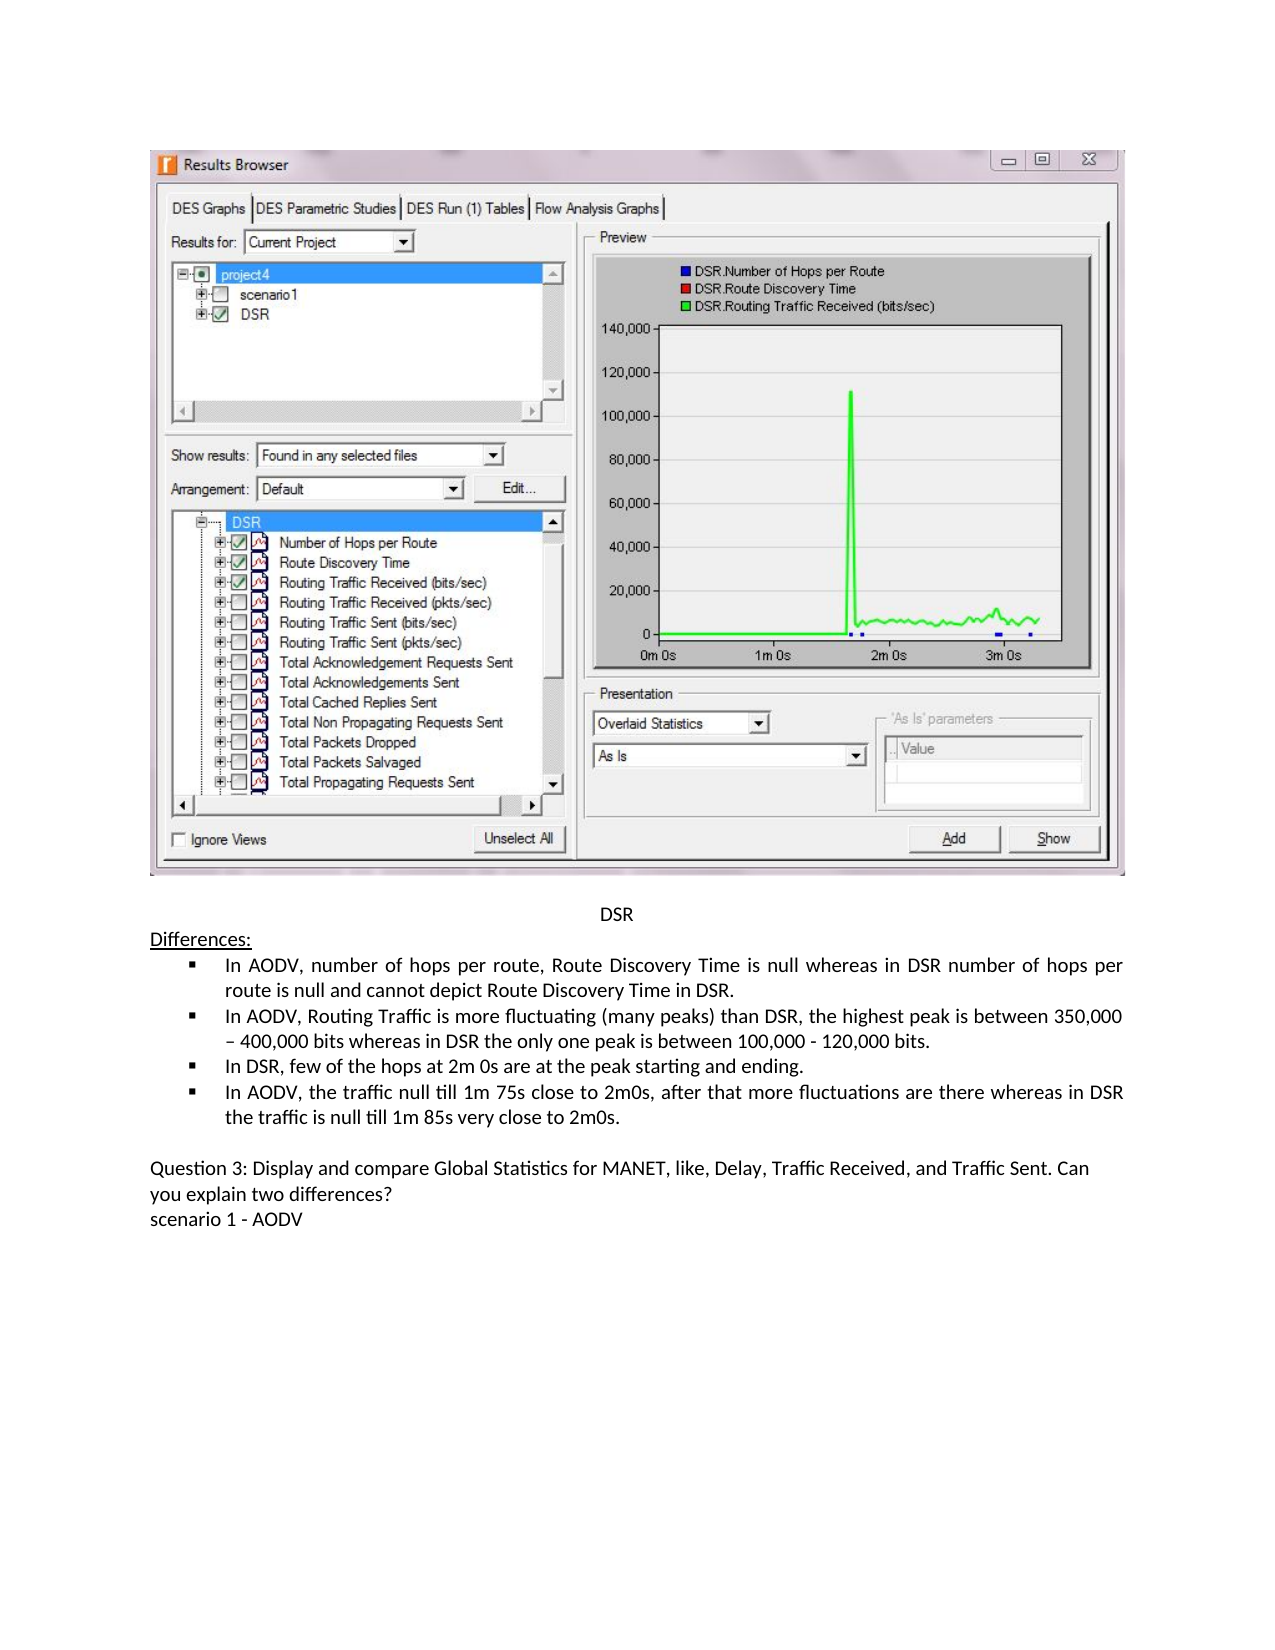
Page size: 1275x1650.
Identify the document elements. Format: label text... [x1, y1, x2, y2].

list In AODV, number of hops per route, Route Discovery Time is null whereas in DSR number of hops per route is null and cannot depict Route Discovery Time in DSR. [187, 952, 1125, 1003]
text DSR [150, 901, 1125, 927]
text scenario 1 - AODV [150, 1206, 1125, 1232]
list In AODV, the traffic null till 1m 75s close to 2m0s, after that more fluctuations are there whereas in DSR the traffic is null till 1m 85s very close to 2m0s. [187, 1079, 1125, 1130]
picture [150, 150, 1125, 876]
text Differences: [150, 927, 1125, 952]
list In AODV, Routing Traffic is more fluctuating (many peaks) than DSR, the highest peak is between 350,000 – 400,000 bits whereas in DSR the only one peak is between 100,000 - 120,000 bits. [187, 1003, 1125, 1054]
list In DSR, few of the hops at 2m 0s are at the peak starting and ending. [187, 1054, 1125, 1079]
text Question 3: Display and compare Global Statistics for MANET, like, Delay, Traffic Received, and Traffic Sent. Can you explain two differences? [150, 1155, 1125, 1206]
